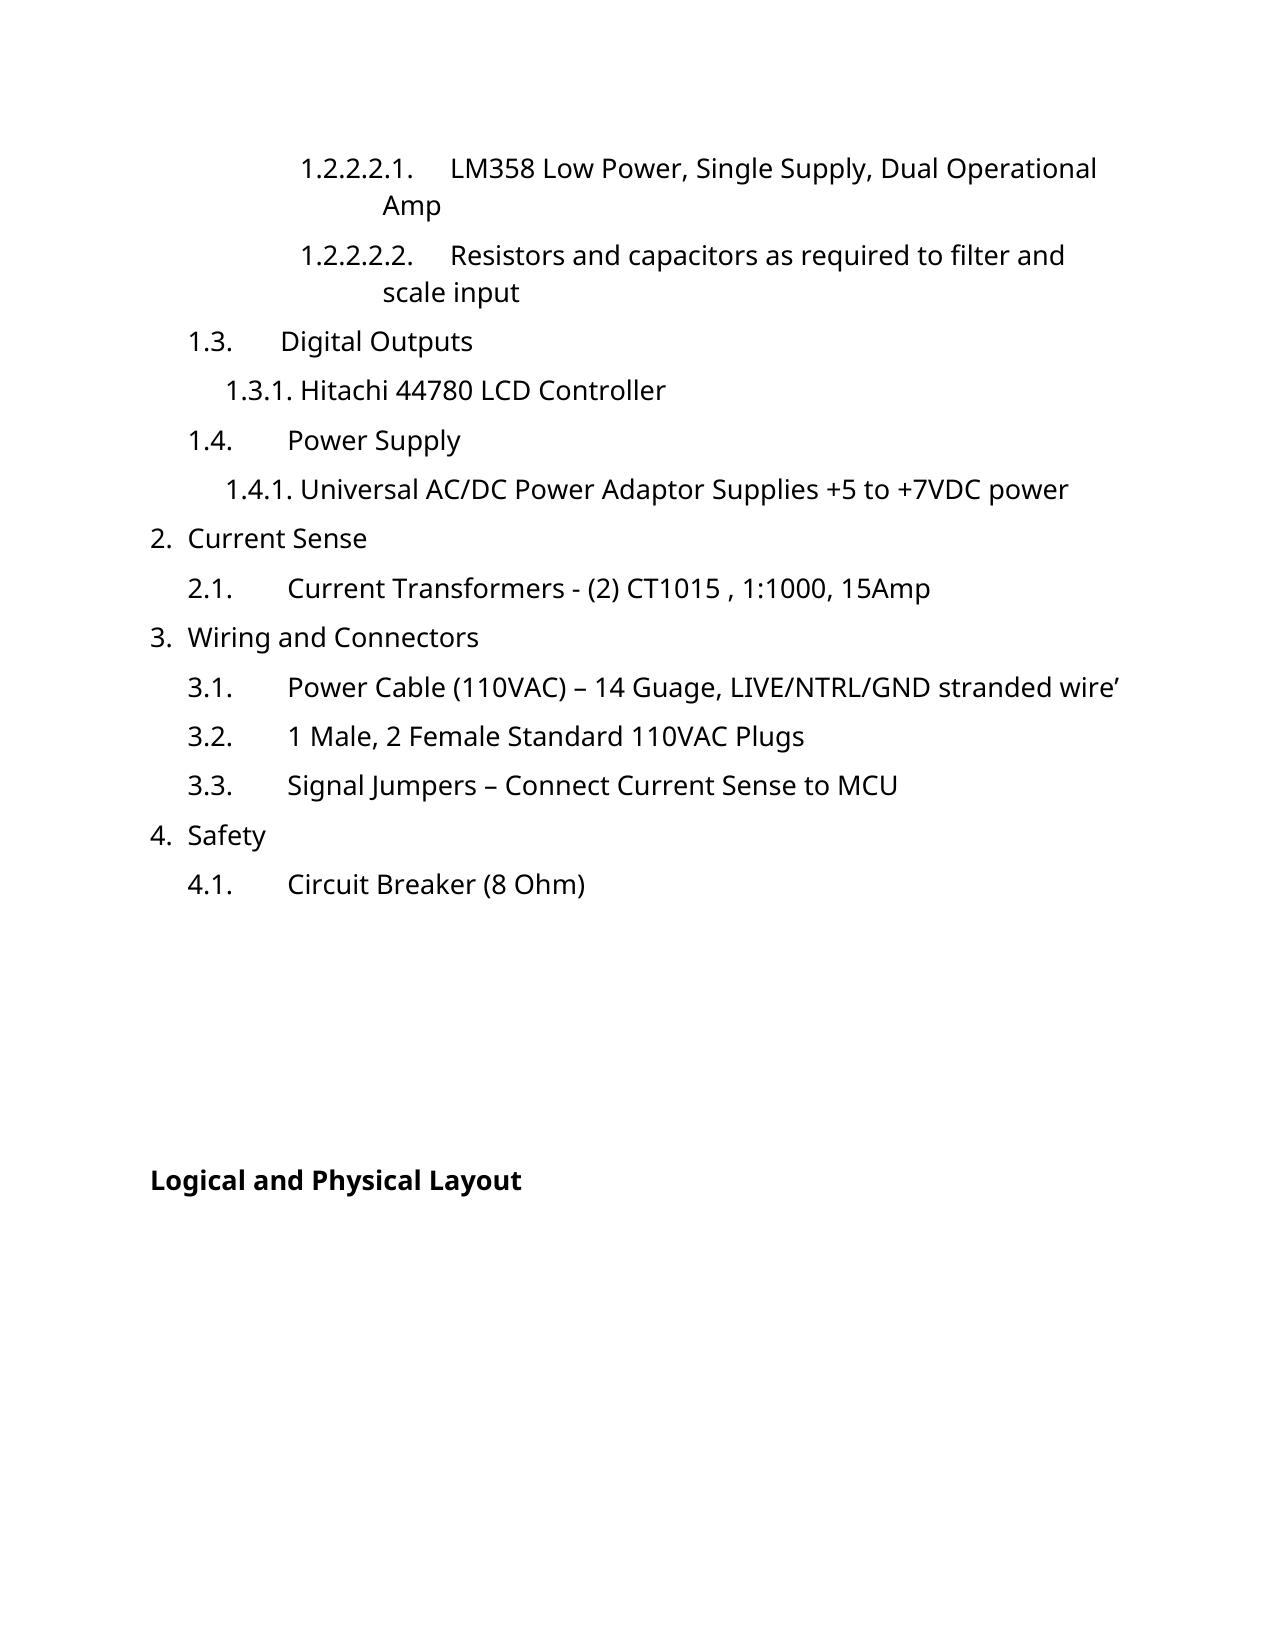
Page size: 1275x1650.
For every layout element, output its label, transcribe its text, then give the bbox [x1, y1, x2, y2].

list LM358 Low Power, Single Supply, Dual Operational Amp [300, 150, 1125, 224]
list 1 Male, 2 Female Standard 110VAC Plugs [187, 717, 1125, 754]
list Safety [150, 816, 1125, 853]
list Digital Outputs [187, 322, 1125, 359]
list Wiring and Connectors [150, 619, 1125, 656]
list Current Sense [150, 520, 1125, 557]
list Signal Jumpers – Connect Current Sense to MCU [187, 767, 1125, 804]
list Power Supply [187, 421, 1125, 458]
list Hitachi 44780 LCD Controller [225, 372, 1125, 409]
list Resistors and capacitors as required to filter and scale input [300, 236, 1125, 310]
list Current Transformers - (2) CT1015 , 1:1000, 15Amp [187, 569, 1125, 606]
list Universal AC/DC Power Adaptor Supplies +5 to +7VDC power [225, 471, 1125, 507]
list Circuit Breaker (8 Ohm) [187, 866, 1125, 902]
list Power Cable (110VAC) – 14 Guage, LIVE/NTRL/GND stranded wire’ [187, 668, 1125, 705]
text Logical and Physical Layout [150, 1162, 1125, 1199]
